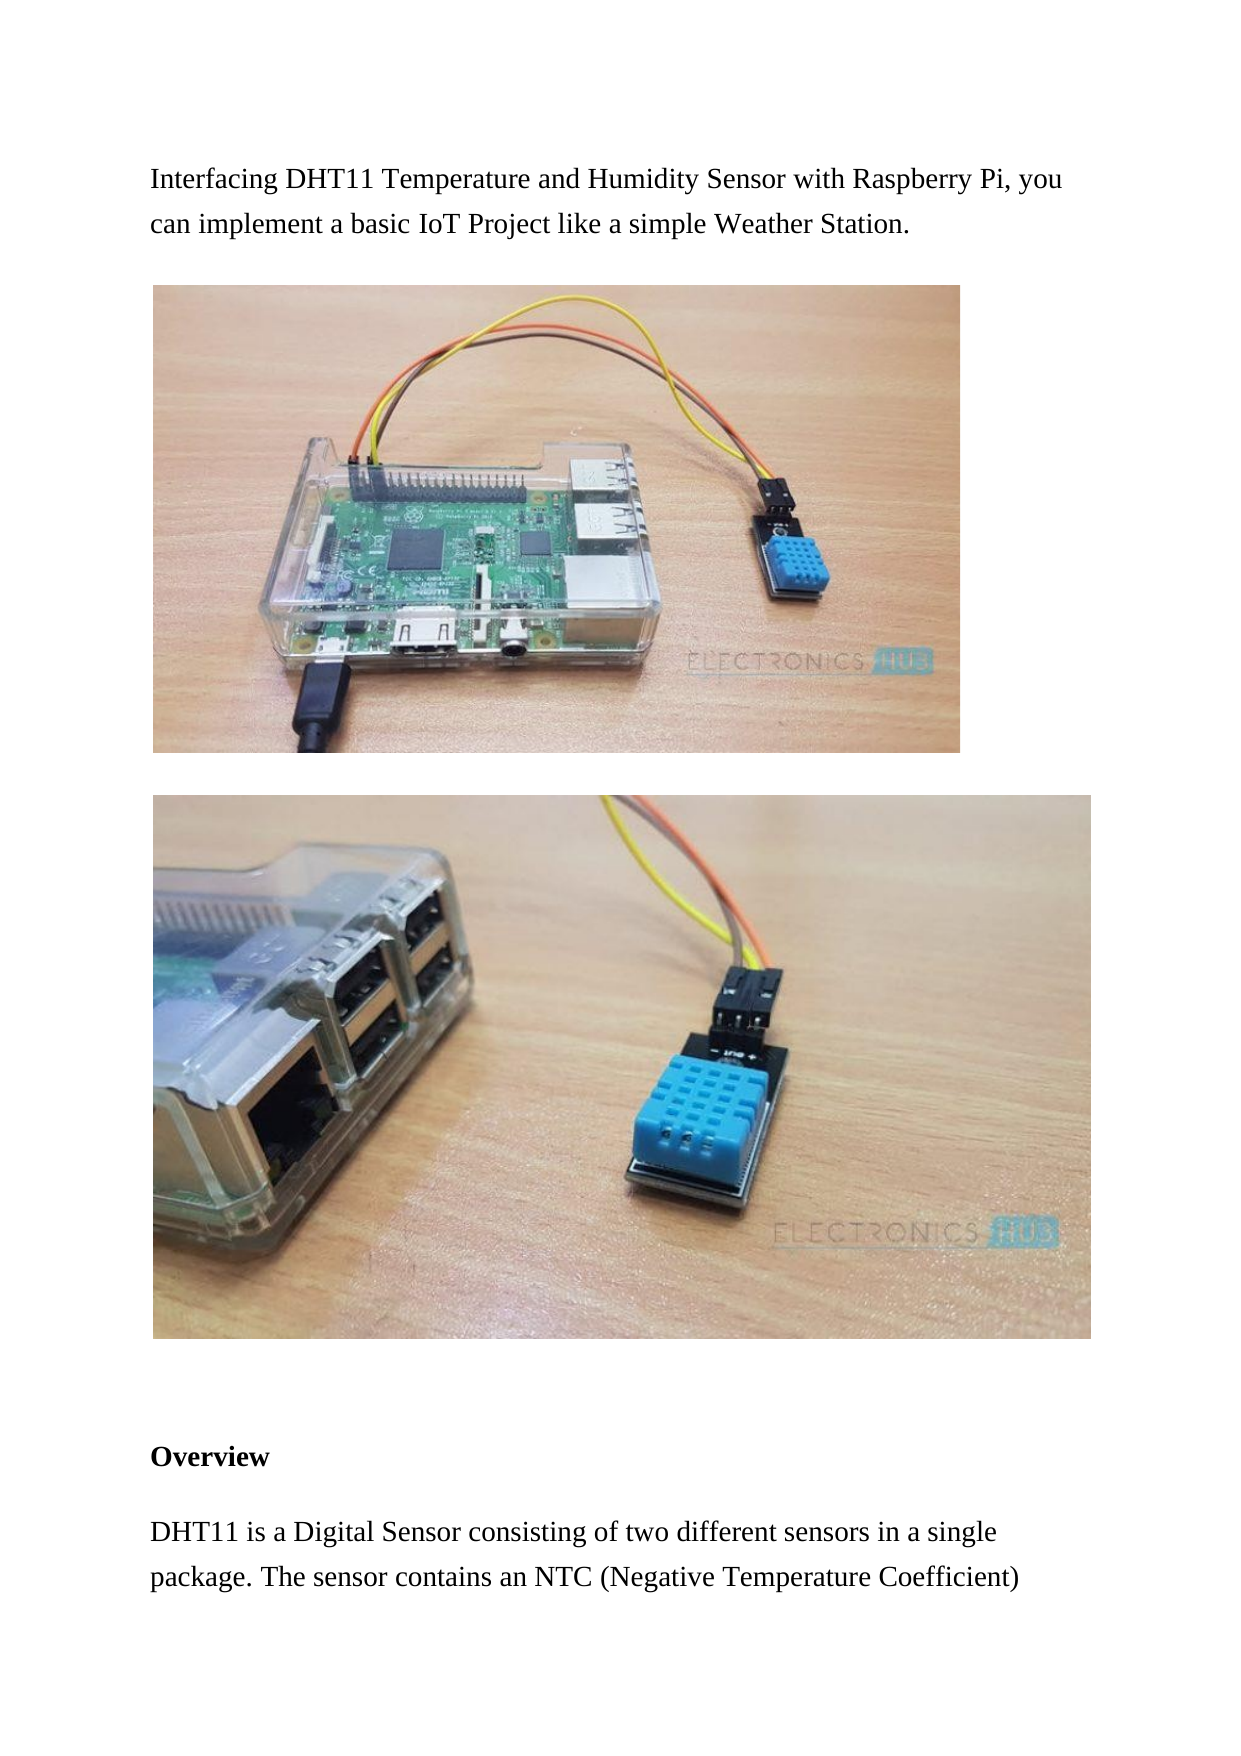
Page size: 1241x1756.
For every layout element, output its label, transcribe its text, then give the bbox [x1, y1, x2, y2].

subtitle Overview [150, 1439, 1240, 1473]
picture [153, 285, 961, 753]
text DHT11 is a Digital Sensor consisting of two different sensors in a single package. The sensor contains an NTC (Negative Temperature Coefficient) [150, 1514, 1089, 1593]
picture [153, 795, 1091, 1339]
text Interfacing DHT11 Temperature and Humidity Sensor with Raspberry Pi, you can implement a basic IoT Project like a simple Weather Station. [150, 161, 1089, 240]
